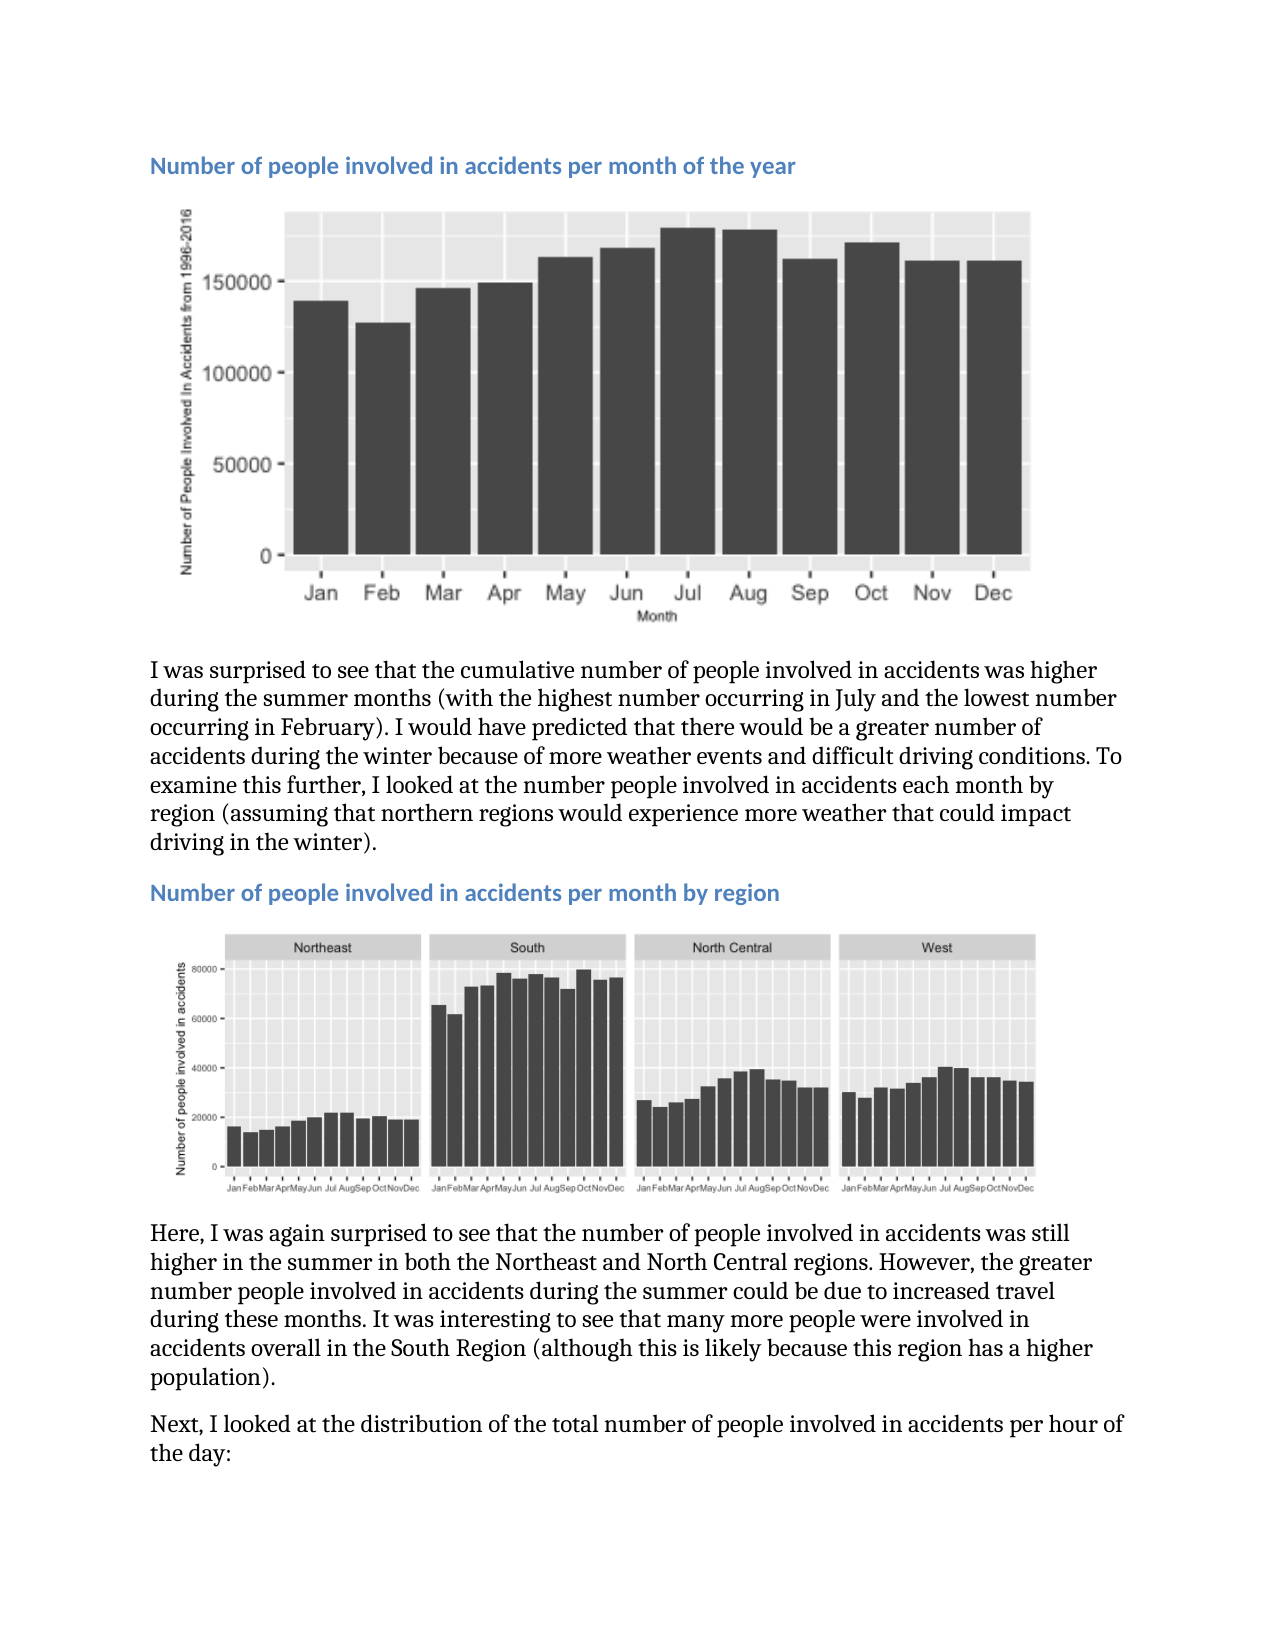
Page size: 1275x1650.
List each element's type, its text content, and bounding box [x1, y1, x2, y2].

text Next, I looked at the distribution of the total number of people involved in accidents per hour of the day: [150, 1410, 1125, 1468]
text I was surprised to see that the cumulative number of people involved in accidents was higher during the summer months (with the highest number occurring in July and the lowest number occurring in February). I would have predicted that there would be a greater number of accidents during the winter because of more weather events and difficult driving conditions. To examine this further, I looked at the number people involved in accidents each month by region (assuming that northern regions would experience more weather that could impact driving in the winter). [150, 656, 1125, 857]
subtitle Number of people involved in accidents per month by region [150, 878, 1125, 908]
picture [168, 199, 1044, 637]
subtitle Number of people involved in accidents per month of the year [150, 150, 1125, 181]
picture [168, 926, 1044, 1201]
text Here, I was again surprised to see that the number of people involved in accidents was still higher in the summer in both the Northeast and North Central regions. However, the greater number people involved in accidents during the summer could be due to increased travel during these months. It was interesting to see that many more people were involved in accidents overall in the South Region (although this is likely because this region has a higher population). [150, 1219, 1125, 1392]
